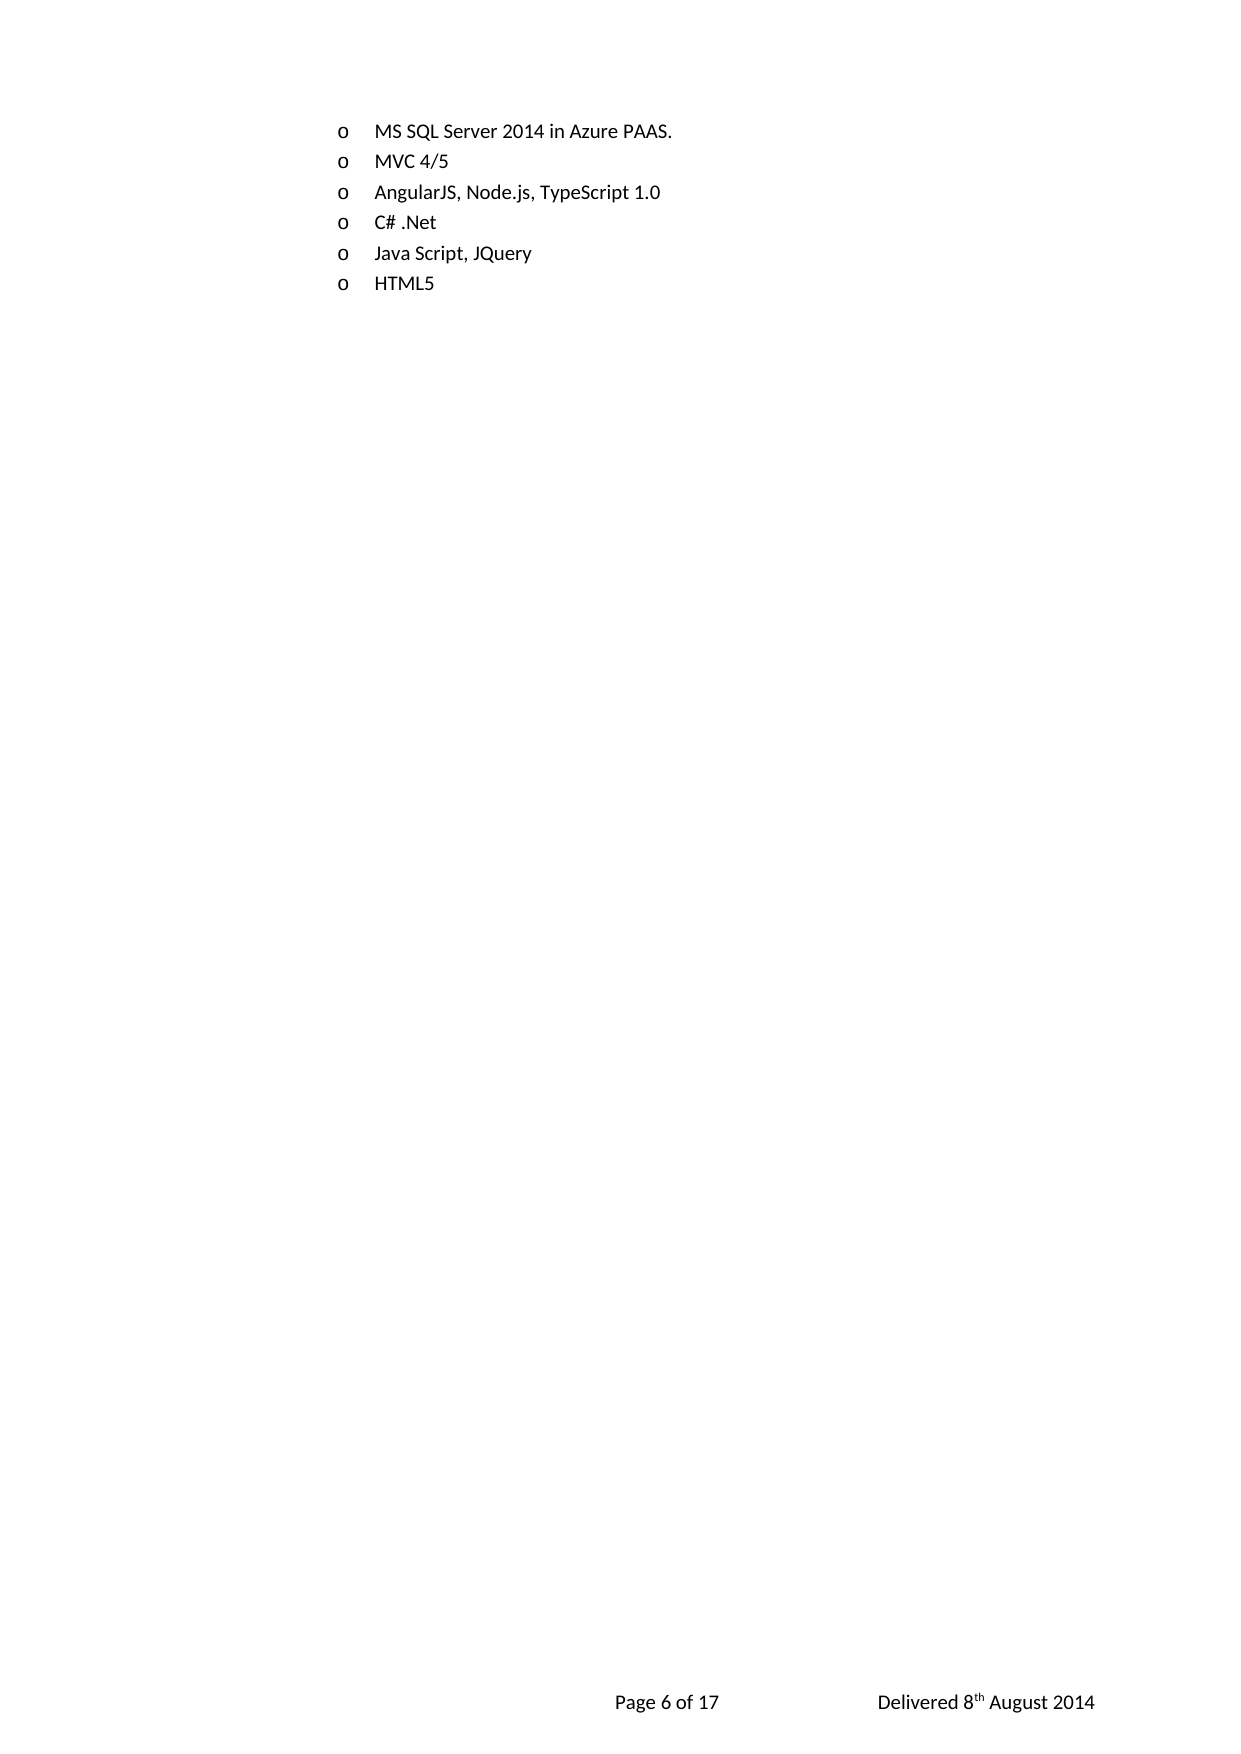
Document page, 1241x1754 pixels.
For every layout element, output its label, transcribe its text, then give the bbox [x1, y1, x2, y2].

list HTML5 [337, 270, 1090, 297]
list MS SQL Server 2014 in Azure PAAS. [337, 118, 1090, 144]
list C# .Net [337, 209, 1090, 236]
list MVC 4/5 [337, 148, 1090, 175]
list Java Script, JQuery [337, 240, 1090, 266]
list AngularJS, Node.js, TypeScript 1.0 [337, 179, 1090, 205]
